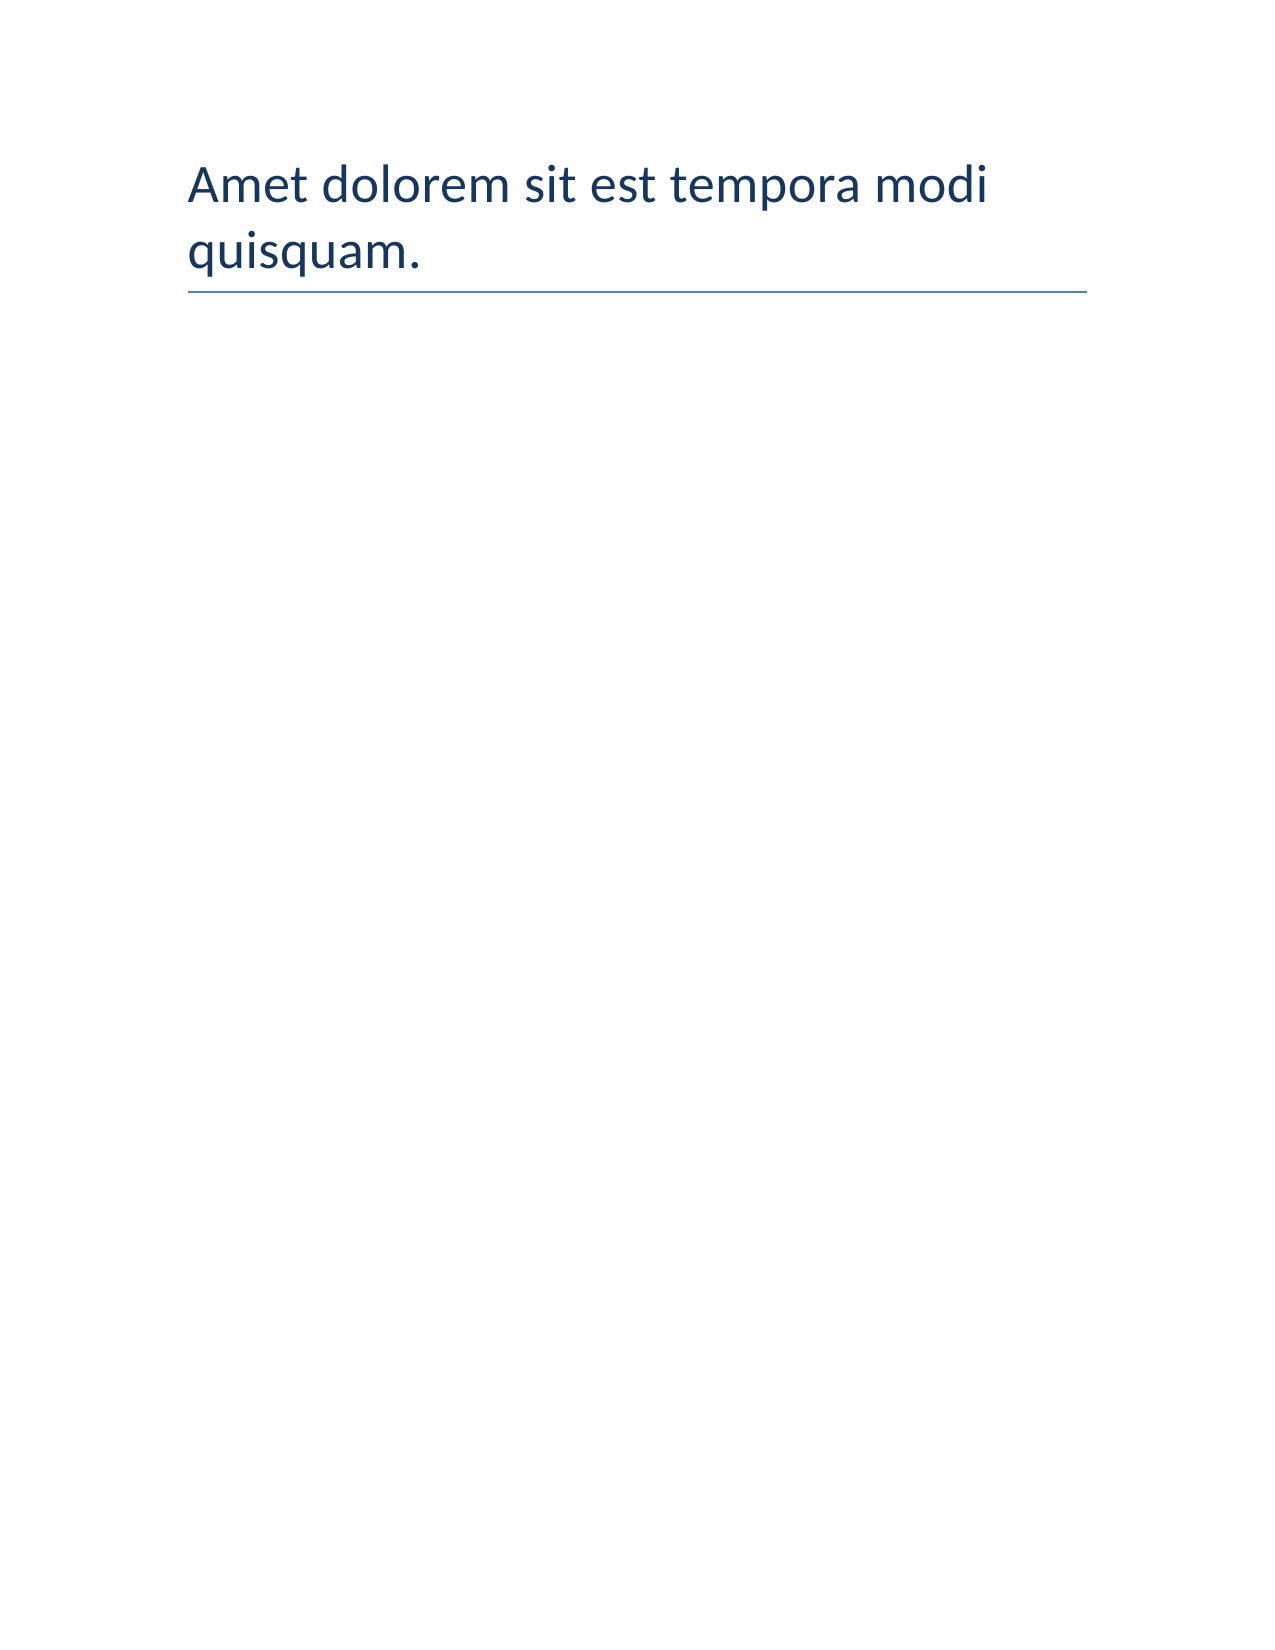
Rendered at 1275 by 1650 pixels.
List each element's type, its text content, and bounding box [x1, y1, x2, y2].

title Amet dolorem sit est tempora modi quisquam. [187, 150, 1087, 293]
